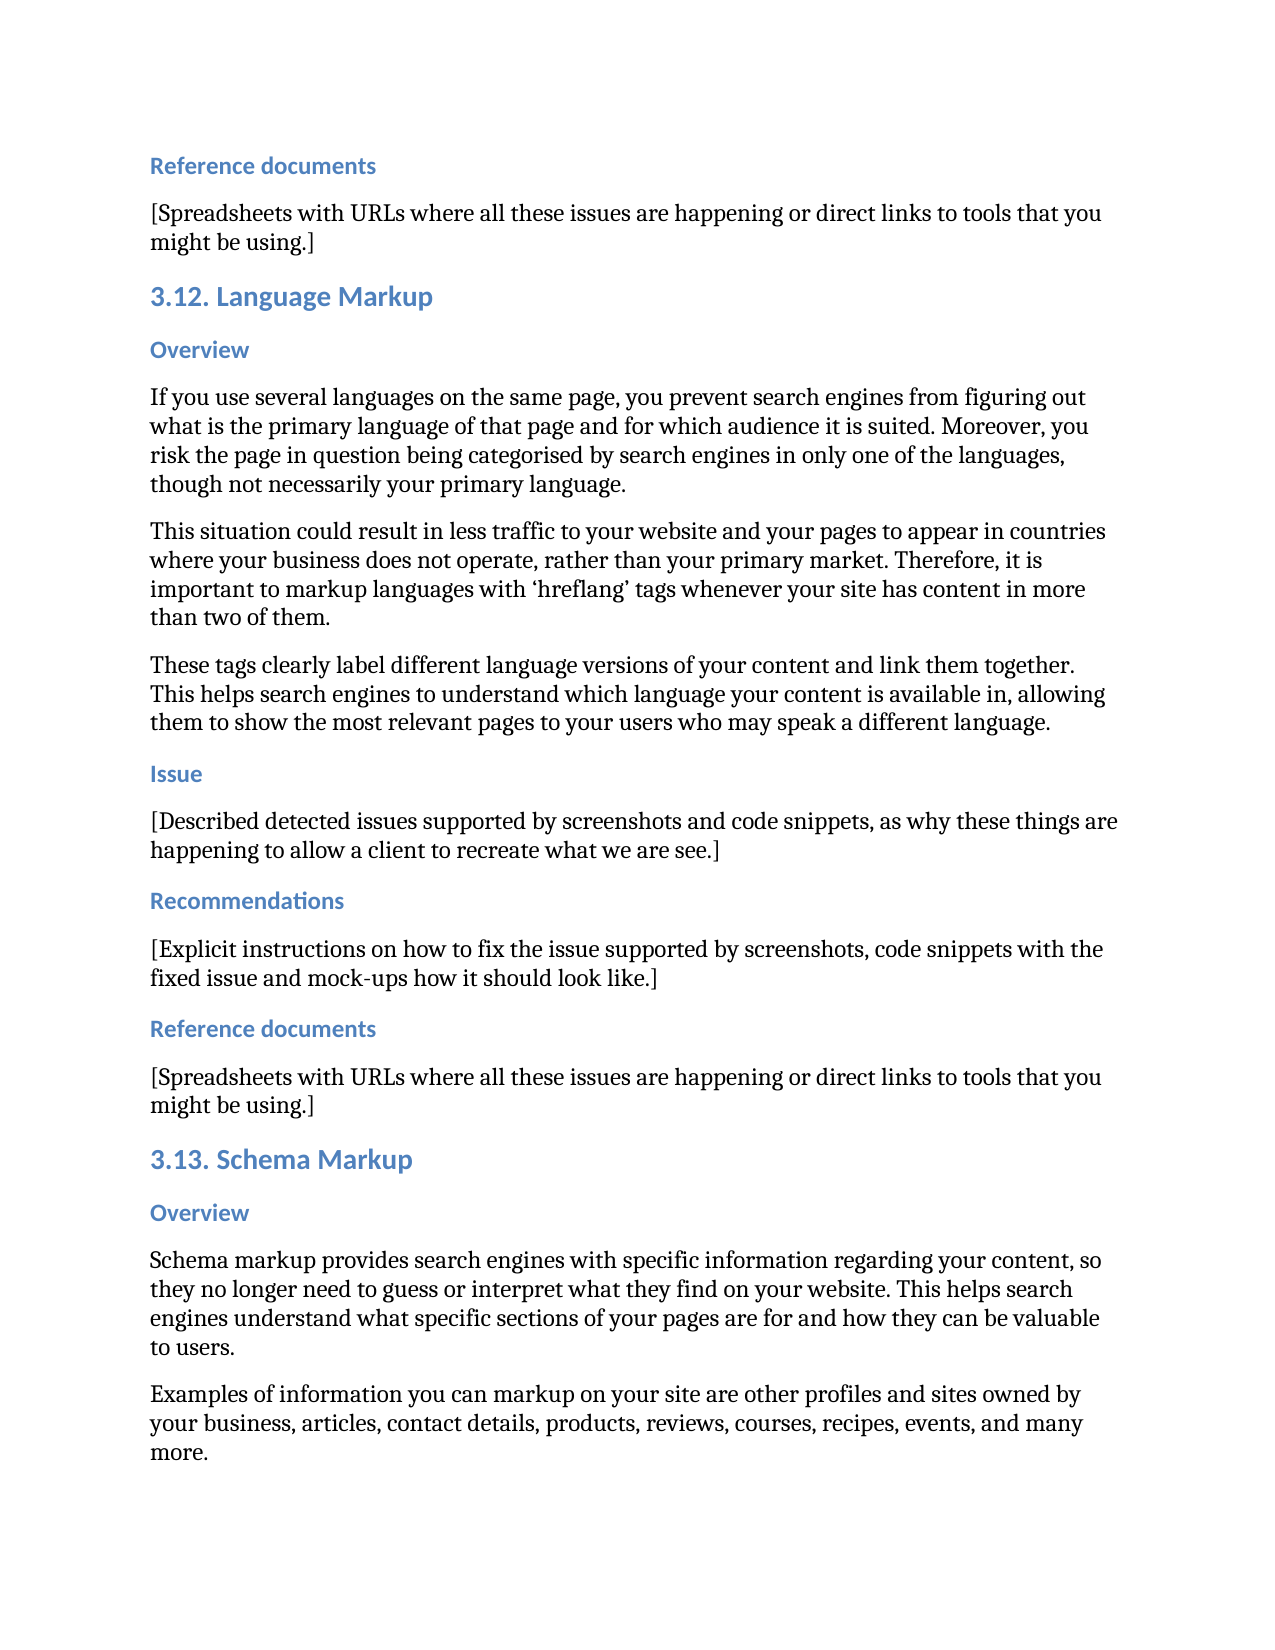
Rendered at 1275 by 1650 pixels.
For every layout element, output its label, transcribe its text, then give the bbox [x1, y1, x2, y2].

subtitle Overview [150, 334, 1125, 364]
text This situation could result in less traffic to your website and your pages to appear in countries where your business does not operate, rather than your primary market. Therefore, it is important to markup languages with ‘hreflang’ tags whenever your site has content in more than two of them. [150, 517, 1125, 632]
subtitle Reference documents [150, 1013, 1125, 1044]
text [Described detected issues supported by screenshots and code snippets, as why these things are happening to allow a client to recreate what we are see.] [150, 807, 1125, 865]
text [Spreadsheets with URLs where all these issues are happening or direct links to tools that you might be using.] [150, 199, 1125, 257]
subtitle Overview [150, 1197, 1125, 1228]
text [Explicit instructions on how to fix the issue supported by screenshots, code snippets with the fixed issue and mock-ups how it should look like.] [150, 935, 1125, 992]
text [Spreadsheets with URLs where all these issues are happening or direct links to tools that you might be using.] [150, 1062, 1125, 1120]
subtitle Recommendations [150, 886, 1125, 916]
subtitle Reference documents [150, 150, 1125, 181]
text If you use several languages on the same page, you prevent search engines from figuring out what is the primary language of that page and for which audience it is suited. Moreover, you risk the page in question being categorised by search engines in only one of the languages, though not necessarily your primary language. [150, 383, 1125, 498]
text Schema markup provides search engines with specific information regarding your content, so they no longer need to guess or interpret what they find on your website. This helps search engines understand what specific sections of your pages are for and how they can be valuable to users. [150, 1246, 1125, 1361]
subtitle 3.12. Language Markup [150, 278, 1125, 313]
subtitle 3.13. Schema Markup [150, 1141, 1125, 1176]
text Examples of information you can markup on your site are other profiles and sites owned by your business, articles, contact details, products, reviews, courses, recipes, events, and many more. [150, 1380, 1125, 1466]
subtitle Issue [150, 758, 1125, 788]
text These tags clearly label different language versions of your content and link them together. This helps search engines to understand which language your content is available in, allowing them to show the most relevant pages to your users who may speak a different language. [150, 651, 1125, 737]
